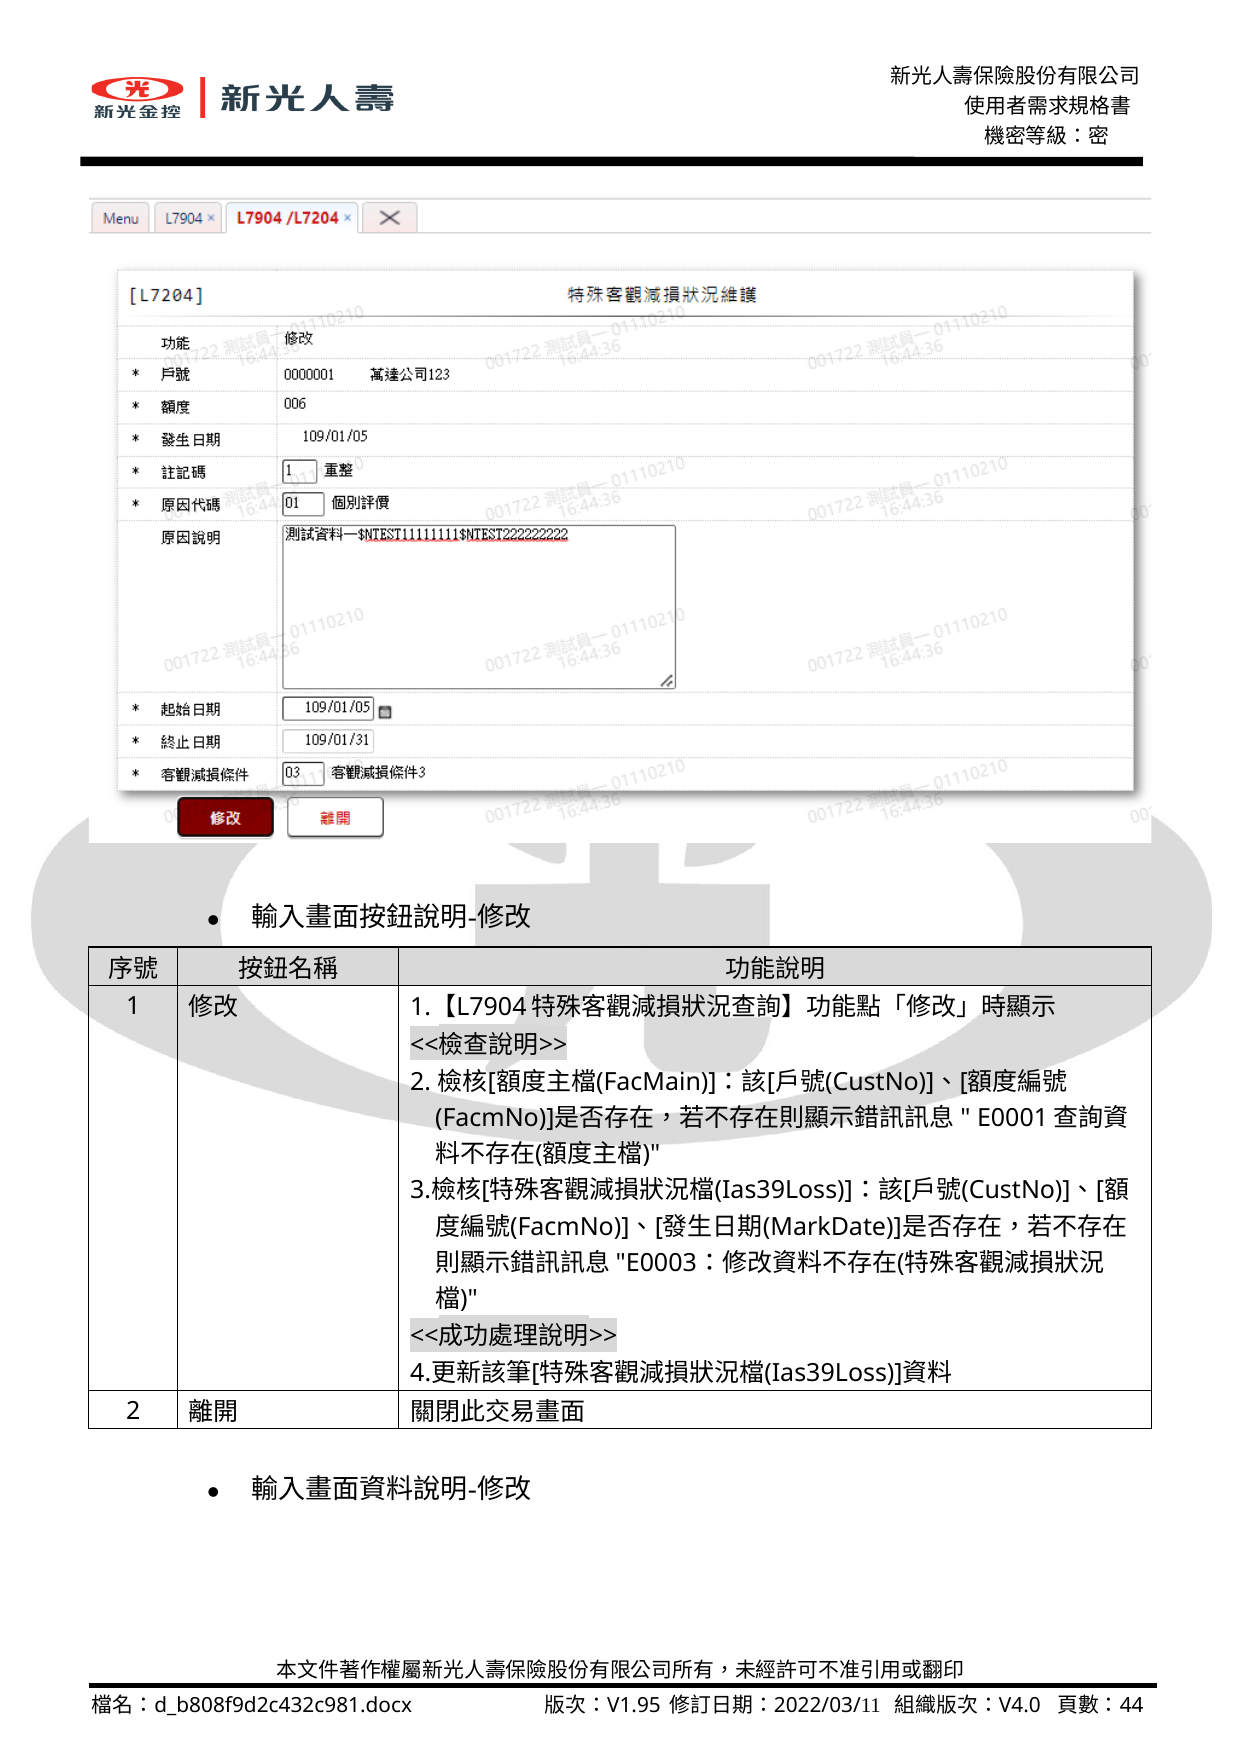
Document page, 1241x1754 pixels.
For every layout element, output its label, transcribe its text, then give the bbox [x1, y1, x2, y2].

table_cell 2 [89, 1391, 177, 1428]
table_header 序號 [89, 948, 177, 985]
table_cell 1.【L7904特殊客觀減損狀況查詢】功能點「修改」時顯示 <<檢查說明>> 2. 檢核[額度主檔(FacMain)]：該[戶號(CustNo)]、[額度編號(FacmNo)]是否存在，若不存在則顯示錯訊訊息 " E0001查詢資料不存在(額度主檔)" 3.檢核[特殊客觀減損狀況檔(Ias39Loss)]：該[戶號(CustNo)]、[額度編號(FacmNo)]、[發生日期(MarkDate)]是否存在，若不存在則顯示錯訊訊息 "E0003：修改資料不存在(特殊客觀減損狀況檔)" <<成功處理說明>> 4.更新該筆[特殊客觀減損狀況檔(Ias39Loss)]資料 [399, 986, 1151, 1390]
table_cell 離開 [178, 1391, 398, 1428]
table_header 功能說明 [399, 948, 1151, 985]
picture [91, 61, 417, 118]
table_cell 關閉此交易畫面 [399, 1391, 1151, 1428]
picture [25, 196, 1215, 1152]
table_cell 1 [89, 986, 177, 1390]
table_header 按鈕名稱 [178, 948, 398, 985]
list 輸入畫面按鈕說明-修改 [207, 894, 1152, 934]
list 輸入畫面資料說明-修改 [207, 1467, 1152, 1506]
table_cell 修改 [178, 986, 398, 1390]
